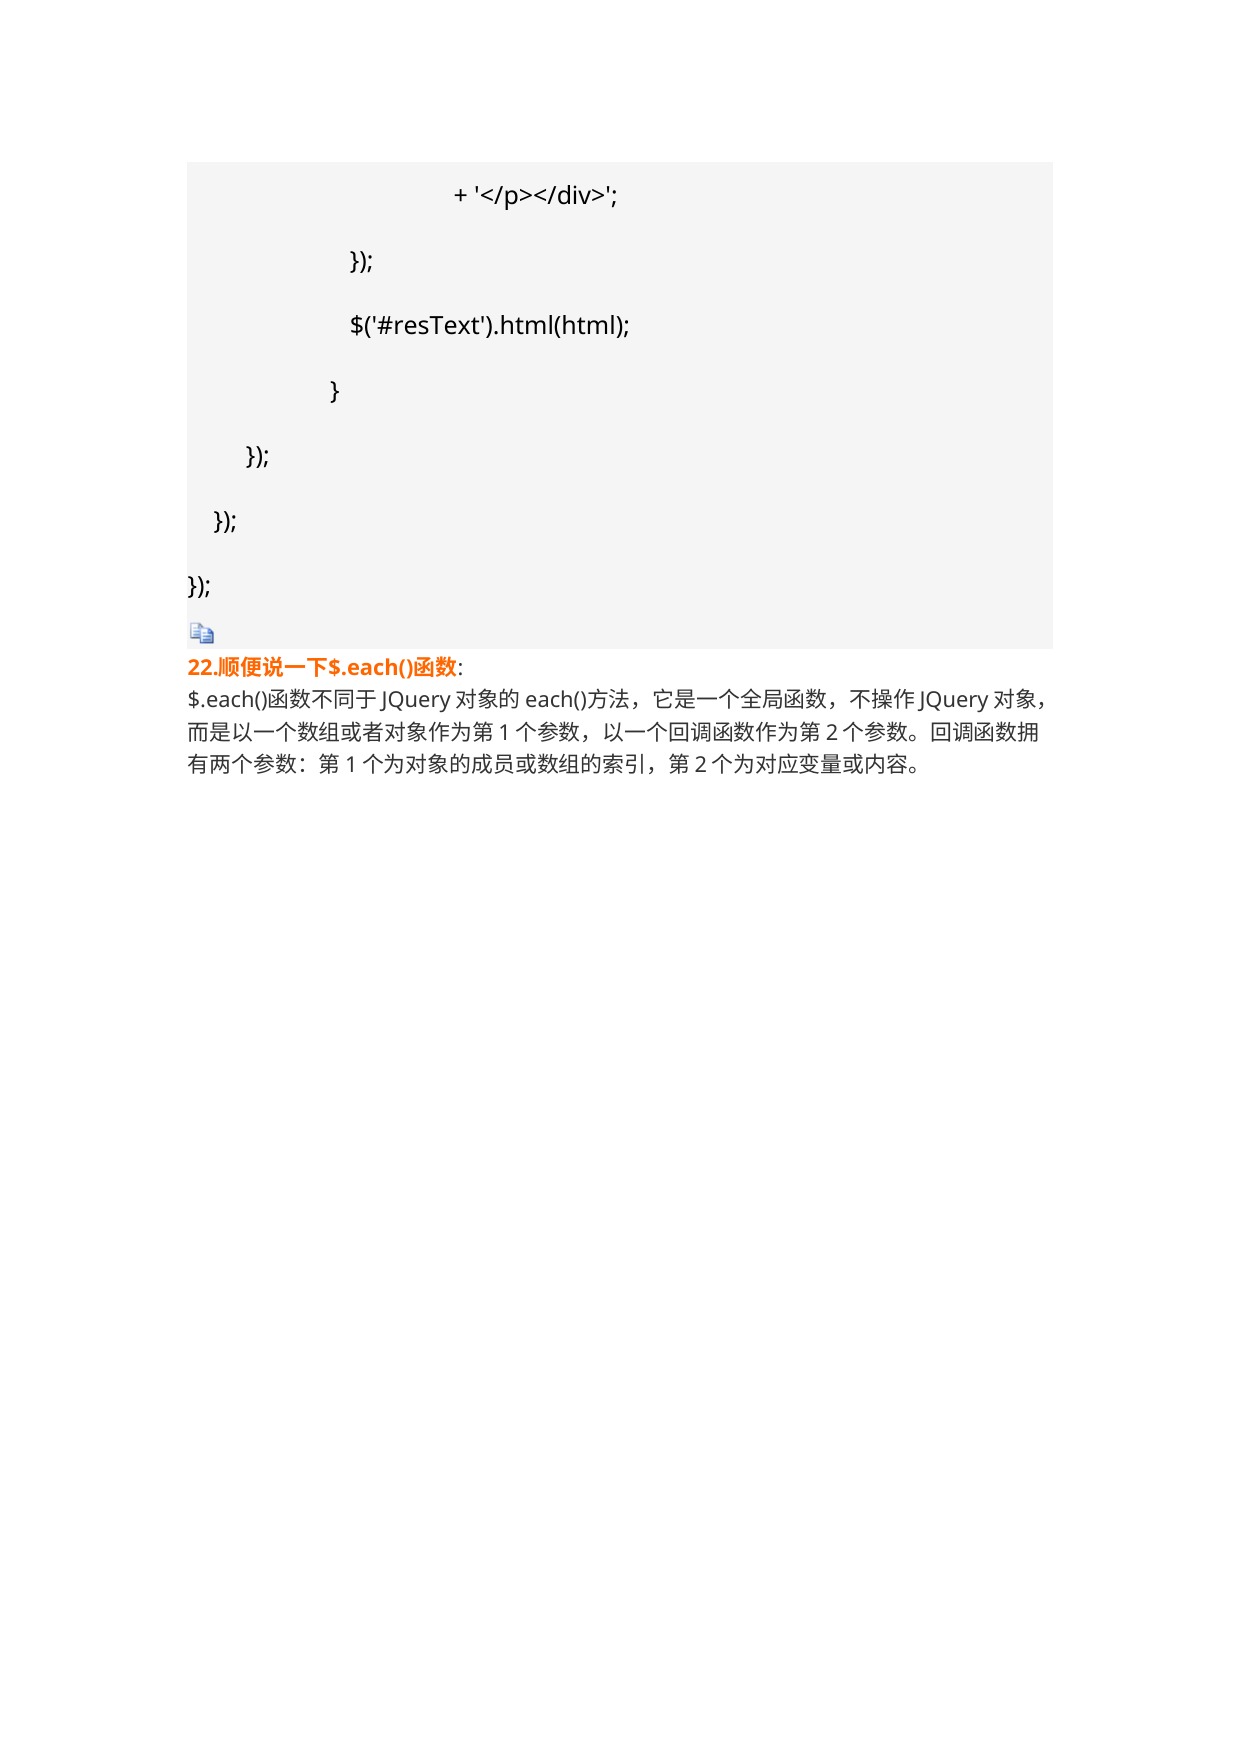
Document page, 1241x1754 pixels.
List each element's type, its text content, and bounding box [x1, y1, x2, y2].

text }); [187, 487, 1053, 552]
text } [187, 357, 1053, 422]
text $('#resText').html(html); [187, 292, 1053, 357]
text }); [187, 227, 1053, 292]
text }); [187, 552, 1053, 617]
text + '</p></div>'; [187, 162, 1053, 227]
text 22.顺便说一下$.each()函数: $.each()函数不同于JQuery对象的each()方法，它是一个全局函数，不操作JQuery对象，而是以一个数组或者对象作为第1个参数，以一个回调函数作为第2个参数。回调函数拥有两个参数：第1个为对象的成员或数组的索引，第2个为对应变量或内容。 [187, 649, 1053, 779]
picture [187, 617, 219, 649]
text }); [187, 422, 1053, 487]
